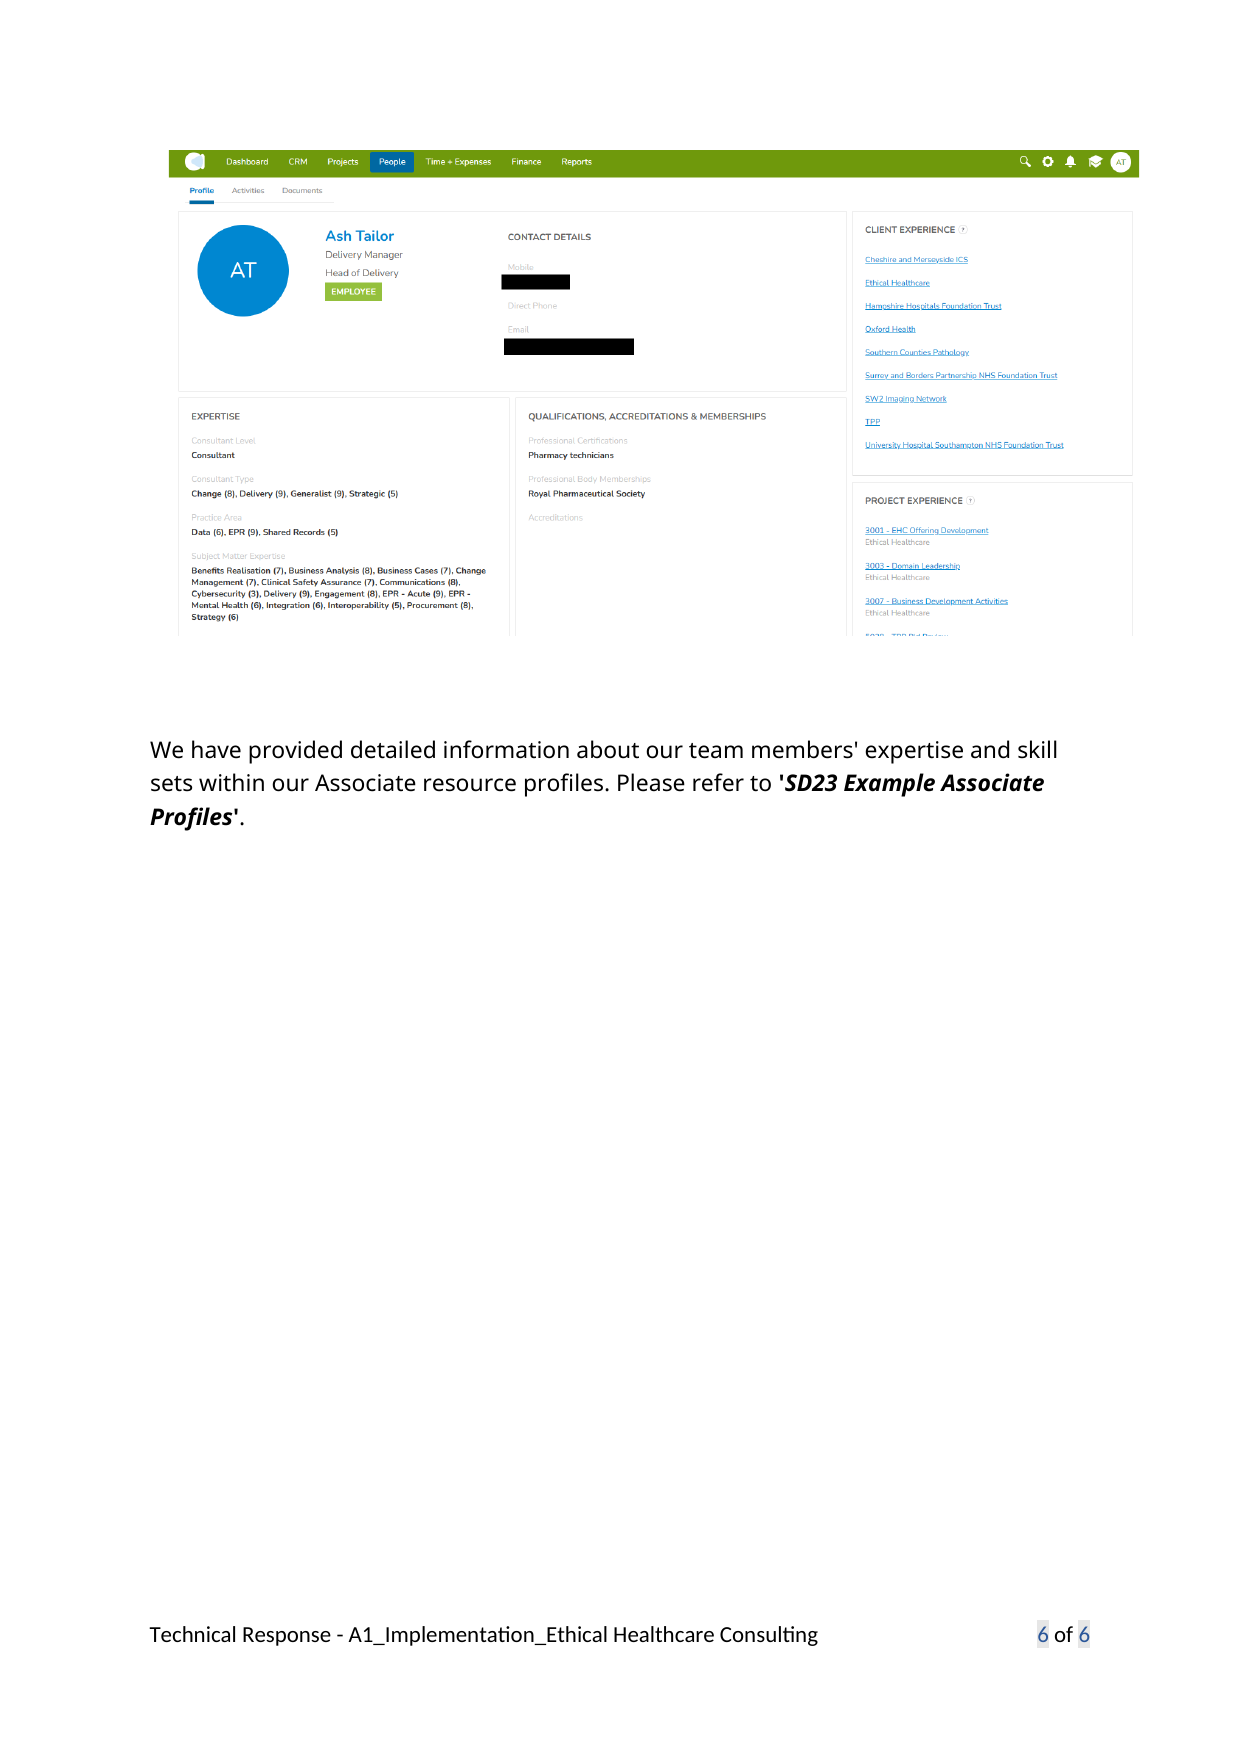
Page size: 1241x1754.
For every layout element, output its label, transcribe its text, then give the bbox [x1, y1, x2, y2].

text We have provided detailed information about our team members' expertise and skill sets within our Associate resource profiles. Please refer to 'SD23 Example Associate Profiles'. [150, 704, 1090, 832]
